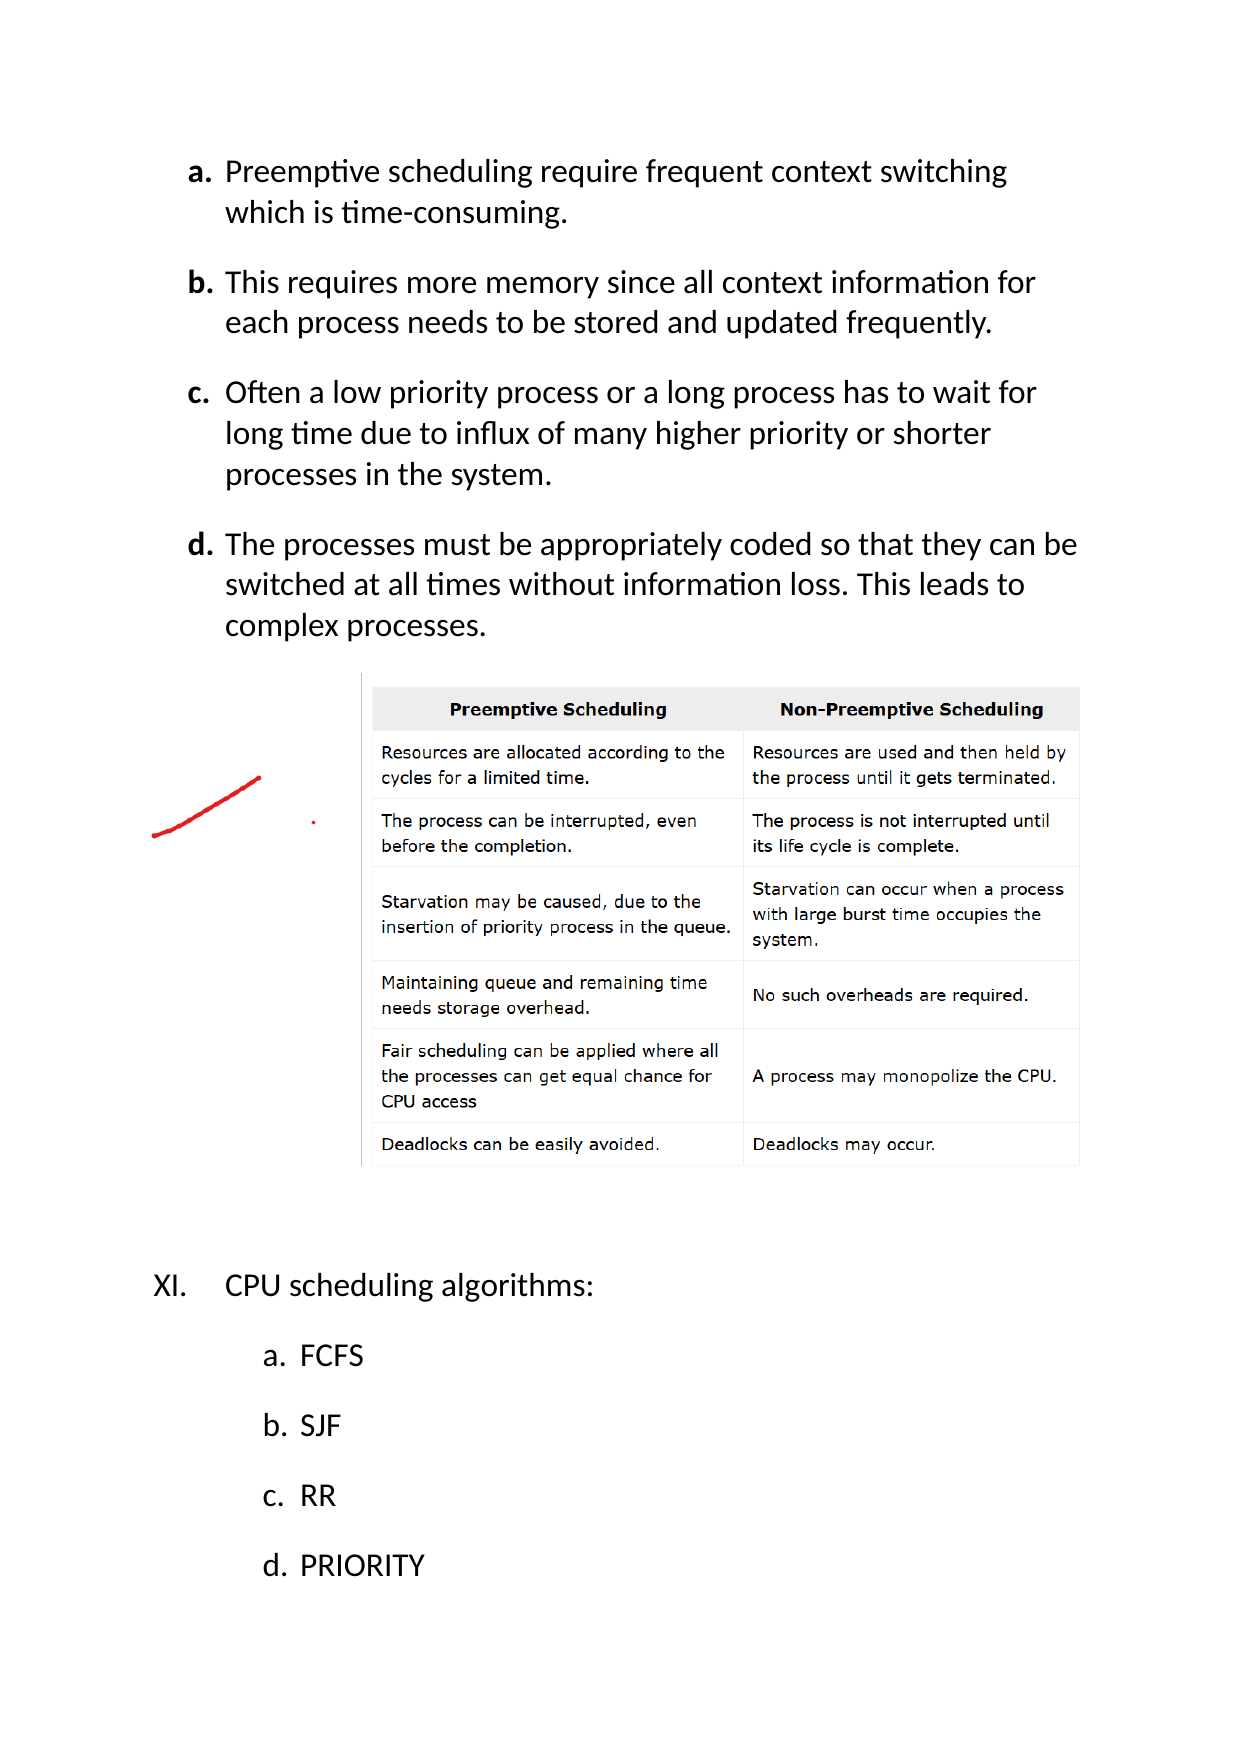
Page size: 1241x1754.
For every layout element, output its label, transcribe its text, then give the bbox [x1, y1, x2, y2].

list FCFS [262, 1334, 1090, 1375]
list SJF [262, 1404, 1090, 1445]
subtitle Often a low priority process or a long process has to wait for long time due to influx of many higher priority or shorter processes in the system. [187, 371, 1090, 493]
list CPU scheduling algorithms: [187, 1264, 1090, 1305]
subtitle Preemptive scheduling require frequent context switching which is time-consuming. [187, 150, 1090, 231]
subtitle The processes must be appropriately coded so that they can be switched at all times without information loss. This leads to complex processes. [187, 523, 1090, 645]
list RR [262, 1474, 1090, 1515]
picture [150, 673, 1091, 1166]
list PRIORITY [262, 1544, 1090, 1585]
subtitle This requires more memory since all context information for each process needs to be stored and updated frequently. [187, 261, 1090, 342]
